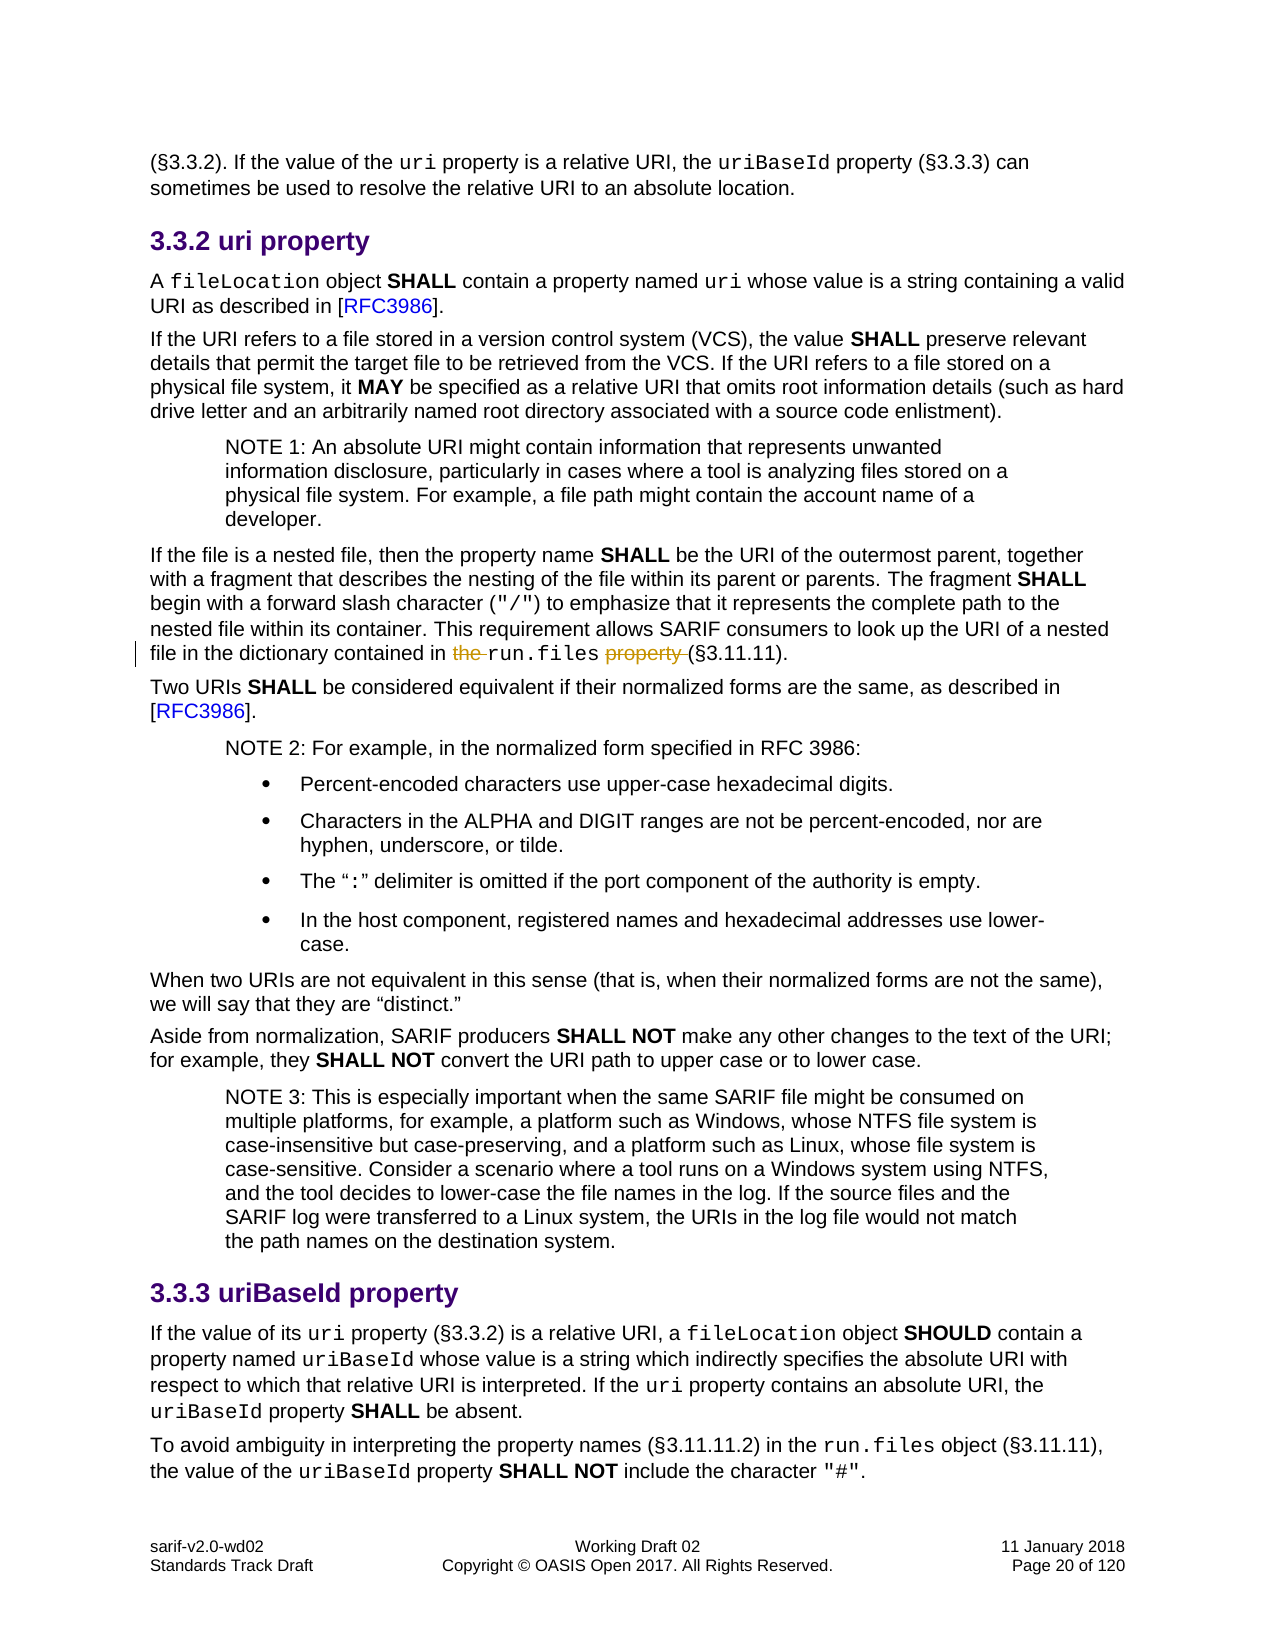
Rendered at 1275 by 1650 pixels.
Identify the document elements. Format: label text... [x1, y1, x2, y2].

text NOTE 3: This is especially important when the same SARIF file might be consumed on multiple platforms, for example, a platform such as Windows, whose NTFS file system is case-insensitive but case-preserving, and a platform such as Linux, whose file system is case-sensitive. Consider a scenario where a tool runs on a Windows system using NTFS, and the tool decides to lower-case the file names in the log. If the source files and the SARIF log were transferred to a Linux system, the URIs in the log file would not match the path names on the destination system. [225, 1085, 1050, 1252]
text NOTE 1: An absolute URI might contain information that represents unwanted information disclosure, particularly in cases where a tool is analyzing files stored on a physical file system. For example, a file path might contain the account name of a developer. [225, 435, 1050, 531]
text A fileLocation object SHALL contain a property named uri whose value is a string containing a valid URI as described in [RFC3986]. [150, 268, 1125, 318]
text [150, 150, 1125, 200]
text Aside from normalization, SARIF producers SHALL NOT make any other changes to the text of the URI; for example, they SHALL NOT convert the URI path to upper case or to lower case. [150, 1024, 1125, 1072]
list The “:” delimiter is omitted if the port component of the authority is empty. [262, 869, 1050, 895]
text NOTE 2: For example, in the normalized form specified in RFC 3986: [225, 736, 1050, 759]
text Two URIs SHALL be considered equivalent if their normalized forms are the same, as described in [RFC3986]. [150, 675, 1125, 723]
text If the URI refers to a file stored in a version control system (VCS), the value SHALL preserve relevant details that permit the target file to be retrieved from the VCS. If the URI refers to a file stored on a physical file system, it MAY be specified as a relative URI that omits root information details (such as hard drive letter and an arbitrarily named root directory associated with a source code enlistment). [150, 327, 1125, 422]
list Percent-encoded characters use upper-case hexadecimal digits. [262, 772, 1050, 796]
text If the file is a nested file, then the property name SHALL be the URI of the outermost parent, together with a fragment that describes the nesting of the file within its parent or parents. The fragment SHALL begin with a forward slash character ("/") to emphasize that it represents the complete path to the nested file within its container. This requirement allows SARIF consumers to look up the URI of a nested file in the dictionary contained in run.files (§3.11.11). [150, 543, 1125, 667]
subtitle uri property [150, 225, 1125, 256]
list Characters in the ALPHA and DIGIT ranges are not be percent-encoded, nor are hyphen, underscore, or tilde. [262, 809, 1050, 857]
list In the host component, registered names and hexadecimal addresses use lower-case. [262, 907, 1050, 956]
text If the value of its uri property (§3.3.2) is a relative URI, a fileLocation object SHOULD contain a property named uriBaseId whose value is a string which indirectly specifies the absolute URI with respect to which that relative URI is interpreted. If the uri property contains an absolute URI, the uriBaseId property SHALL be absent. [150, 1321, 1125, 1424]
text To avoid ambiguity in interpreting the property names (§3.11.11.2) in the run.files object (§3.11.11), the value of the uriBaseId property SHALL NOT include the character "#". [150, 1433, 1125, 1484]
text When two URIs are not equivalent in this sense (that is, when their normalized forms are not the same), we will say that they are “distinct.” [150, 968, 1125, 1016]
subtitle uriBaseId property [150, 1277, 1125, 1309]
